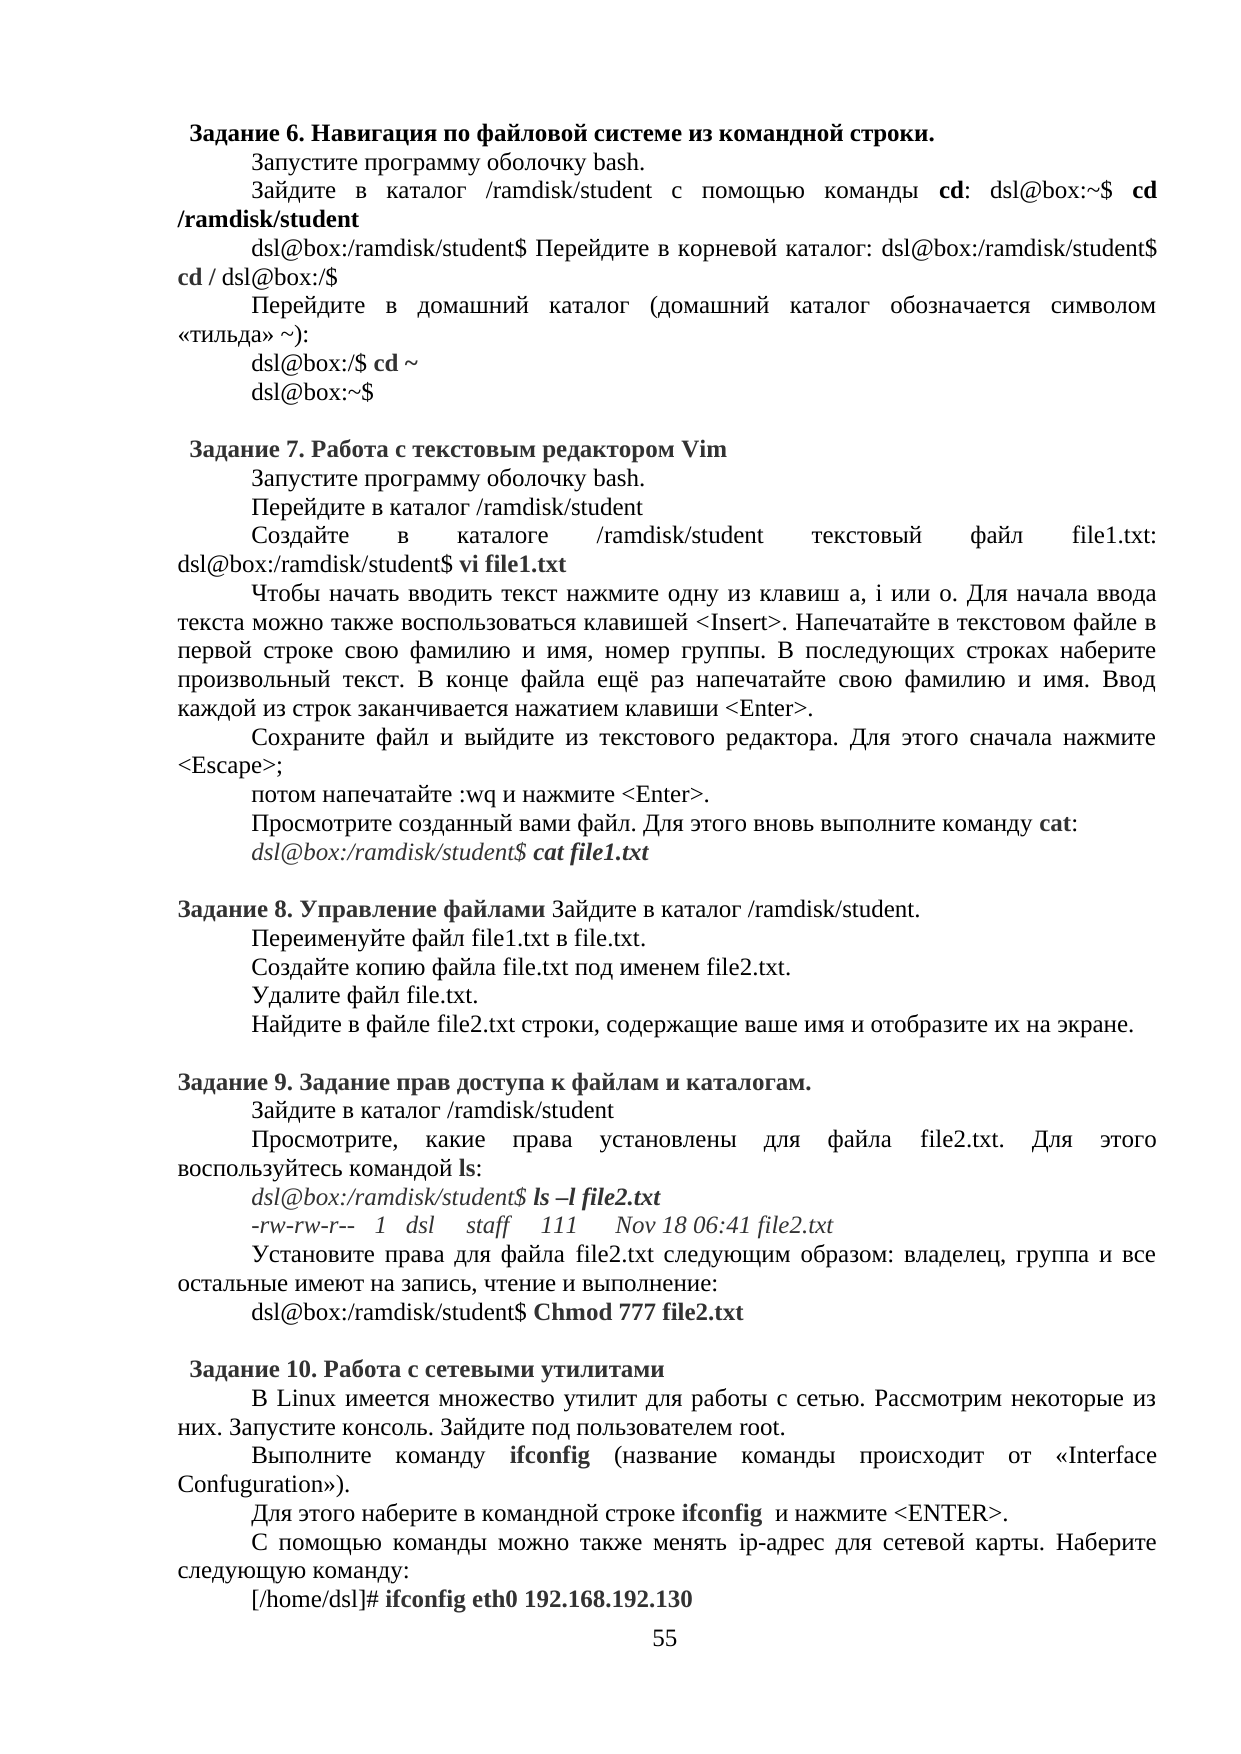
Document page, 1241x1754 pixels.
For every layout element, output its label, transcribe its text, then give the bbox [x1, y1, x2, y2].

text dsl@box:~$ [177, 377, 1157, 406]
text Просмотрите созданный вами файл. Для этого вновь выполните команду cat: [177, 808, 1157, 837]
text Чтобы начать вводить текст нажмите одну из клавиш a, i или o. Для начала ввода текста можно также воспользоваться клавишей <Insert>. Напечатайте в текстовом файле в первой строке свою фамилию и имя, номер группы. В последующих строках наберите произвольный текст. В конце файла ещё раз напечатайте свою фамилию и имя. Ввод каждой из строк заканчивается нажатием клавиши <Enter>. [177, 578, 1157, 722]
text Просмотрите, какие права установлены для файла file2.txt. Для этого воспользуйтесь командой ls: [177, 1124, 1157, 1182]
text dsl@box:/ramdisk/student$ Chmod 777 file2.txt [177, 1297, 1157, 1326]
text dsl@box:/$ cd ~ [177, 348, 1157, 377]
text С помощью команды можно также менять ip-адрес для сетевой карты. Наберите следующую команду: [177, 1527, 1157, 1584]
text Задание 7. Работа с текстовым редактором Vim [189, 434, 1157, 463]
text Найдите в файле file2.txt строки, содержащие ваше имя и отобразите их на экране. [177, 1009, 1157, 1038]
text Создайте копию файла file.txt под именем file2.txt. [177, 952, 1157, 981]
text Задание 6. Навигация по файловой системе из командной строки. [189, 118, 1157, 147]
text Задание 8. Управление файлами Зайдите в каталог /ramdisk/student. [177, 894, 1157, 923]
text dsl@box:/ramdisk/student$ ls –l file2.txt [177, 1182, 1157, 1211]
text Задание 10. Работа с сетевыми утилитами [189, 1354, 1157, 1383]
text Зайдите в каталог /ramdisk/student [177, 1096, 1157, 1124]
text dsl@box:/ramdisk/student$ cat file1.txt [177, 837, 1157, 866]
text Создайте в каталоге /ramdisk/student текстовый файл file1.txt: dsl@box:/ramdisk/student$ vi file1.txt [177, 521, 1157, 578]
text Сохраните файл и выйдите из текстового редактора. Для этого сначала нажмите <Escape>; [177, 722, 1157, 779]
text Для этого наберите в командной строке ifconfig и нажмите <ENTER>. [177, 1498, 1157, 1527]
text Зайдите в каталог /ramdisk/student с помощью команды cd: dsl@box:~$ cd /ramdisk/student [177, 176, 1157, 233]
text Запустите программу оболочку bash. [177, 463, 1157, 492]
text -rw-rw-r-- 1 dsl staff 111 Nov 18 06:41 file2.txt [177, 1211, 1157, 1239]
text Перейдите в каталог /ramdisk/student [177, 492, 1157, 521]
text Удалите файл file.txt. [177, 981, 1157, 1009]
text Запустите программу оболочку bash. [177, 147, 1157, 176]
text Установите права для файла file2.txt следующим образом: владелец, группа и все остальные имеют на запись, чтение и выполнение: [177, 1239, 1157, 1297]
text Задание 9. Задание прав доступа к файлам и каталогам. [177, 1067, 1157, 1096]
text dsl@box:/ramdisk/student$ Перейдите в корневой каталог: dsl@box:/ramdisk/student$ cd / dsl@box:/$ [177, 233, 1157, 291]
text Перейдите в домашний каталог (домашний каталог обозначается символом «тильда» ~): [177, 291, 1157, 348]
text Переименуйте файл file1.txt в file.txt. [177, 923, 1157, 952]
text [/home/dsl]# ifconfig eth0 192.168.192.130 [177, 1584, 1157, 1613]
text В Linux имеется множество утилит для работы с сетью. Рассмотрим некоторые из них. Запустите консоль. Зайдите под пользователем root. [177, 1383, 1157, 1441]
text потом напечатайте :wq и нажмите <Enter>. [177, 779, 1157, 808]
text Выполните команду ifconfig (название команды происходит от «Interface Confuguration»). [177, 1441, 1157, 1498]
